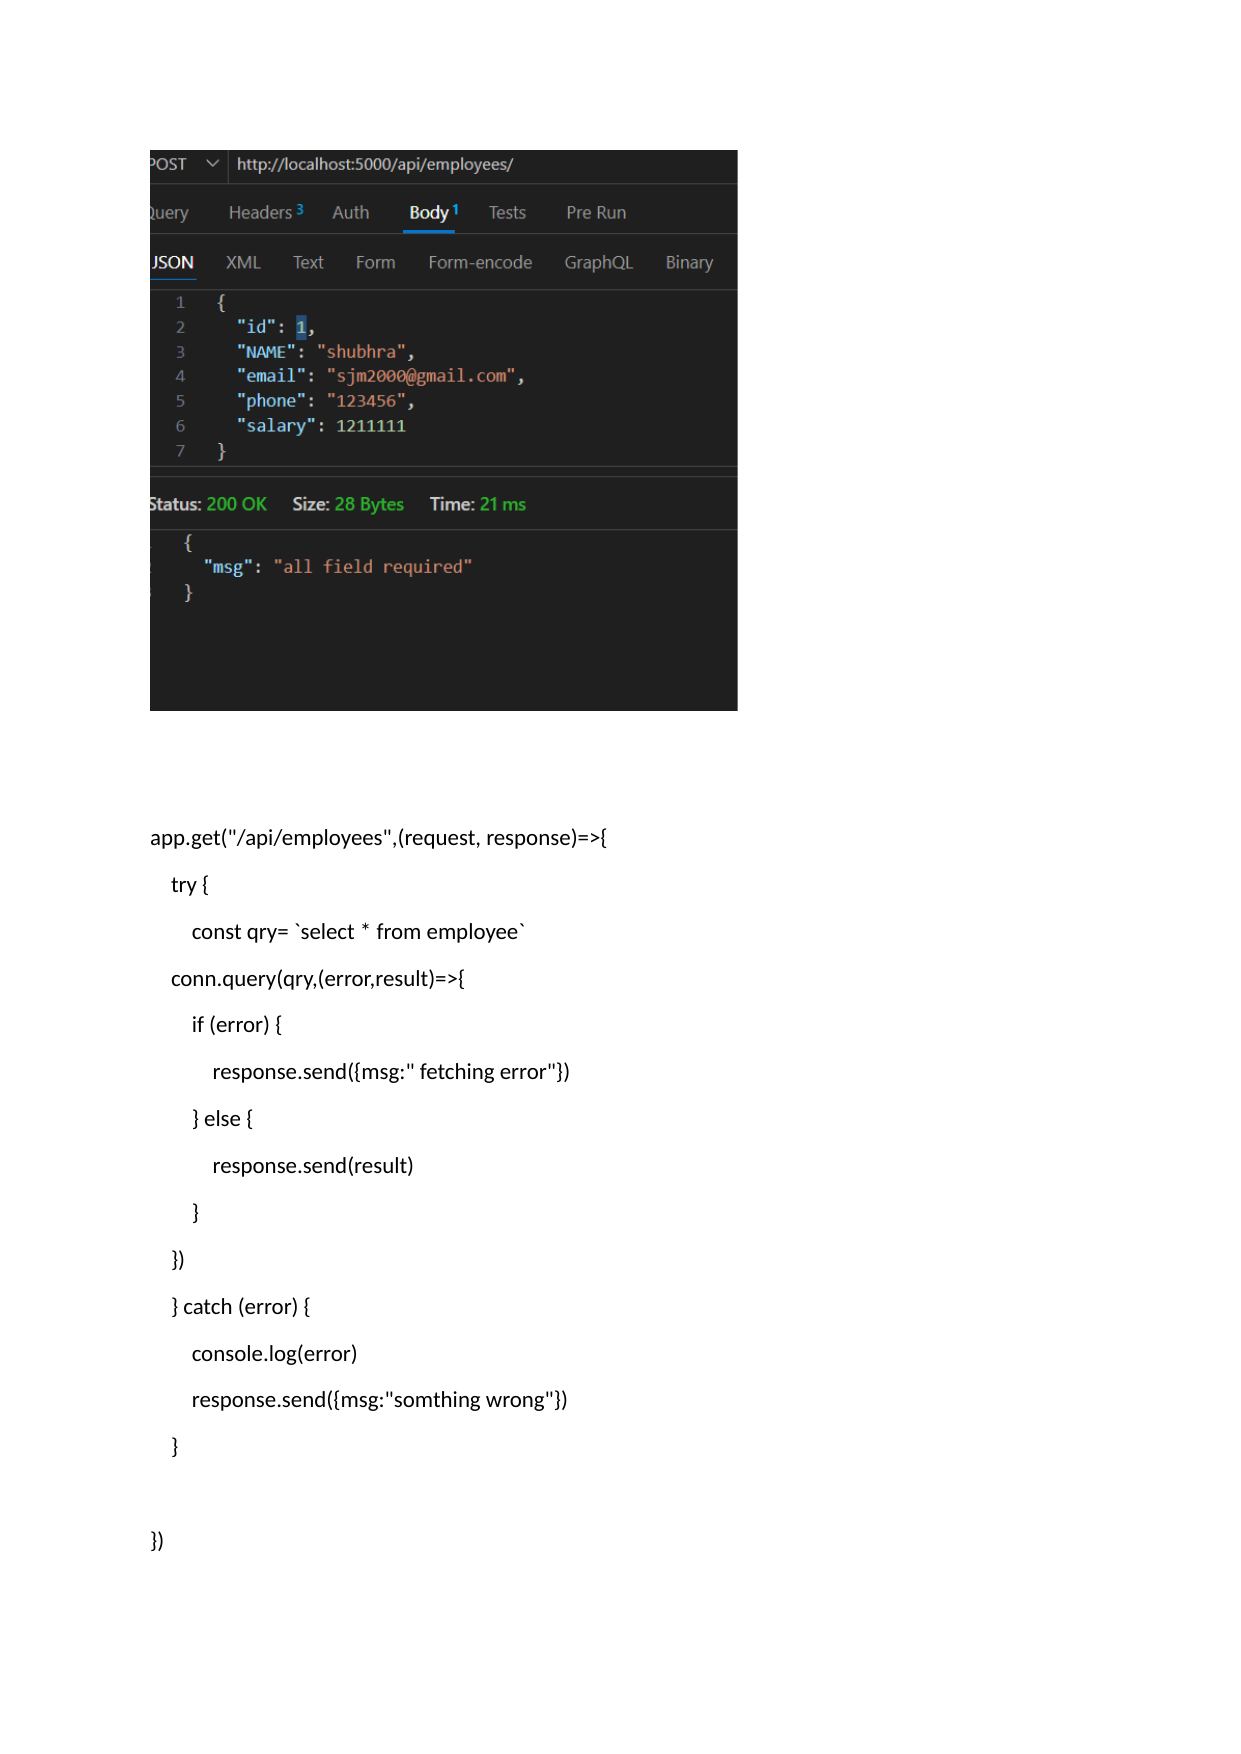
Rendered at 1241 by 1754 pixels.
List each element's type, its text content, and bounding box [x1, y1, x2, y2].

text } [150, 1432, 1090, 1461]
text response.send({msg:" fetching error"}) [150, 1057, 1090, 1086]
text } catch (error) { [150, 1292, 1090, 1320]
text app.get("/api/employees",(request, response)=>{ [150, 823, 1090, 851]
text response.send({msg:"somthing wrong"}) [150, 1386, 1090, 1414]
text } [150, 1198, 1090, 1226]
text } else { [150, 1104, 1090, 1132]
text conn.query(qry,(error,result)=>{ [150, 964, 1090, 992]
text const qry= `select * from employee` [150, 917, 1090, 945]
text }) [150, 1526, 1090, 1554]
picture [150, 150, 738, 711]
text try { [150, 870, 1090, 898]
text console.log(error) [150, 1339, 1090, 1367]
text response.send(result) [150, 1151, 1090, 1179]
text }) [150, 1245, 1090, 1273]
text if (error) { [150, 1011, 1090, 1039]
